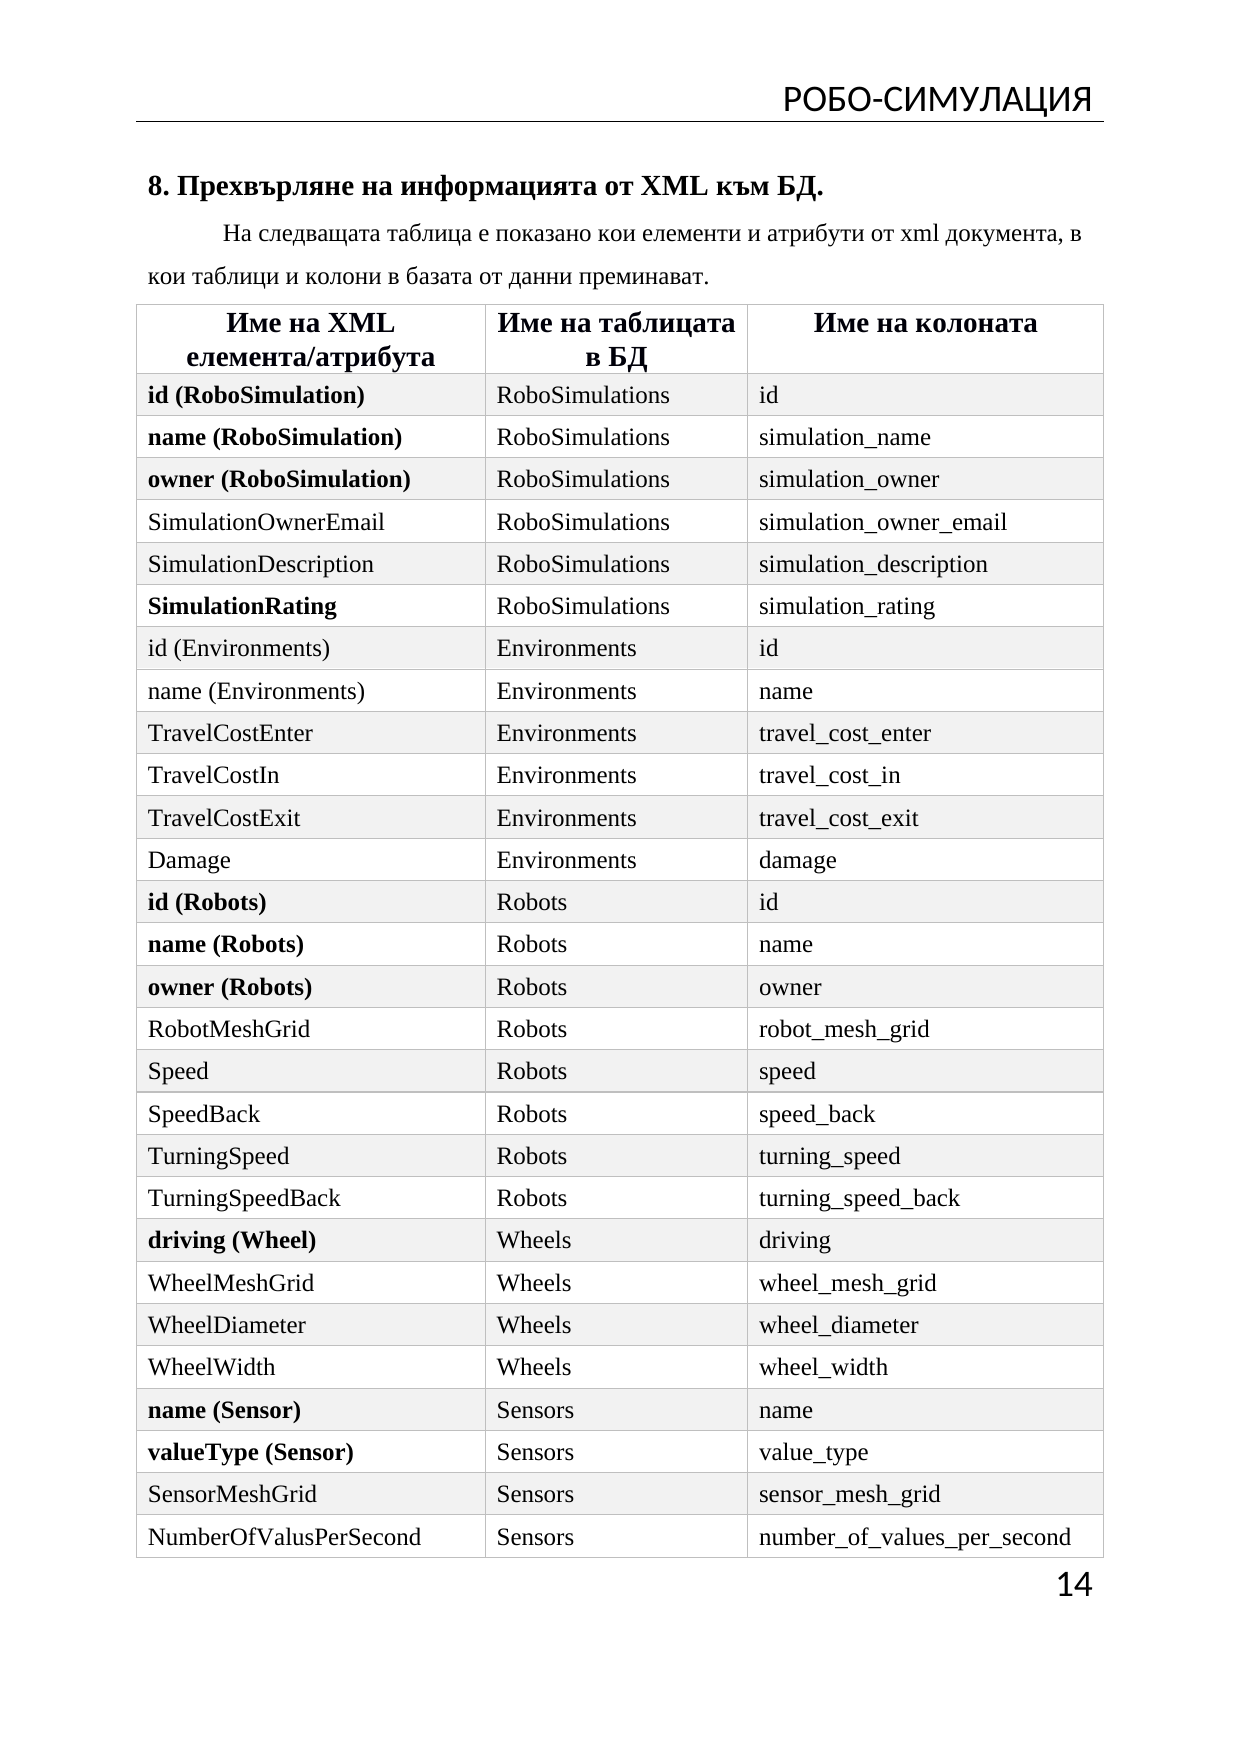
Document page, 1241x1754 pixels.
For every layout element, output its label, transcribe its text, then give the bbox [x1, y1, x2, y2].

table_cell turning_speed [748, 1135, 1103, 1176]
table_cell WheelWidth [137, 1346, 485, 1387]
table_cell travel_cost_exit [748, 796, 1103, 838]
table_cell TurningSpeed [137, 1135, 485, 1176]
table_cell id [748, 627, 1103, 668]
table_cell owner [748, 966, 1103, 1007]
table_cell RoboSimulations [486, 458, 747, 499]
table_cell id (Environments) [137, 627, 485, 668]
table_cell simulation_rating [748, 585, 1103, 626]
table_cell Environments [486, 627, 747, 668]
table_cell name (Robots) [137, 923, 485, 964]
table_cell NumberOfValusPerSecond [137, 1515, 485, 1557]
table_cell name [748, 1389, 1103, 1430]
table_cell Damage [137, 839, 485, 880]
table_cell Sensors [486, 1389, 747, 1430]
table_cell TravelCostExit [137, 796, 485, 838]
table_cell name [748, 923, 1103, 964]
table_cell Robots [486, 1177, 747, 1218]
table_cell wheel_diameter [748, 1304, 1103, 1345]
table_cell turning_speed_back [748, 1177, 1103, 1218]
table_cell wheel_width [748, 1346, 1103, 1387]
table_cell RobotMeshGrid [137, 1008, 485, 1049]
table_cell robot_mesh_grid [748, 1008, 1103, 1049]
table_cell wheel_mesh_grid [748, 1262, 1103, 1303]
table_cell Robots [486, 1050, 747, 1091]
table_cell driving (Wheel) [137, 1219, 485, 1261]
table_cell WheelMeshGrid [137, 1262, 485, 1303]
table_cell Robots [486, 1008, 747, 1049]
table_cell name (Sensor) [137, 1389, 485, 1430]
table_cell value_type [748, 1431, 1103, 1472]
table_cell owner (Robots) [137, 966, 485, 1007]
text На следващата таблица е показано кои елементи и атрибути от xml документа, в кои таблици и колони в базата от данни преминават. [148, 218, 1093, 290]
table_cell Speed [137, 1050, 485, 1091]
table_cell Environments [486, 796, 747, 838]
table_cell RoboSimulations [486, 500, 747, 542]
table_cell driving [748, 1219, 1103, 1261]
table_cell travel_cost_in [748, 754, 1103, 795]
table_cell RoboSimulations [486, 374, 747, 415]
table_header Име на колоната [748, 305, 1103, 372]
table_cell name (Environments) [137, 670, 485, 711]
table_cell sensor_mesh_grid [748, 1473, 1103, 1514]
table_cell simulation_name [748, 416, 1103, 457]
table_cell Robots [486, 881, 747, 922]
table_cell RoboSimulations [486, 543, 747, 584]
table_cell id [748, 881, 1103, 922]
table_cell Sensors [486, 1473, 747, 1514]
table_cell Wheels [486, 1346, 747, 1387]
table_cell travel_cost_enter [748, 712, 1103, 753]
table_cell SimulationOwnerEmail [137, 500, 485, 542]
table_cell Sensors [486, 1515, 747, 1557]
table_cell Wheels [486, 1304, 747, 1345]
table_cell TravelCostEnter [137, 712, 485, 753]
table_cell simulation_description [748, 543, 1103, 584]
table_cell Wheels [486, 1219, 747, 1261]
table_cell Robots [486, 1135, 747, 1176]
table_cell damage [748, 839, 1103, 880]
table_cell SensorMeshGrid [137, 1473, 485, 1514]
table_cell Environments [486, 754, 747, 795]
table_cell id (Robots) [137, 881, 485, 922]
table_cell name (RoboSimulation) [137, 416, 485, 457]
table_cell Robots [486, 966, 747, 1007]
table_cell speed_back [748, 1093, 1103, 1134]
table_cell Robots [486, 1093, 747, 1134]
table_cell name [748, 670, 1103, 711]
table_cell Robots [486, 923, 747, 964]
table_cell simulation_owner_email [748, 500, 1103, 542]
table_cell speed [748, 1050, 1103, 1091]
table_cell Wheels [486, 1262, 747, 1303]
table_cell simulation_owner [748, 458, 1103, 499]
table_cell id [748, 374, 1103, 415]
table_header Име на XML елемента/атрибута [137, 305, 485, 372]
table_cell SpeedBack [137, 1093, 485, 1134]
table_cell TurningSpeedBack [137, 1177, 485, 1218]
table_cell SimulationDescription [137, 543, 485, 584]
table_cell id (RoboSimulation) [137, 374, 485, 415]
table_header Име на таблицата в БД [486, 305, 747, 372]
table_cell RoboSimulations [486, 585, 747, 626]
table_cell owner (RoboSimulation) [137, 458, 485, 499]
table_cell WheelDiameter [137, 1304, 485, 1345]
table_cell SimulationRating [137, 585, 485, 626]
table_cell Sensors [486, 1431, 747, 1472]
table_cell number_of_values_per_second [748, 1515, 1103, 1557]
table_cell TravelCostIn [137, 754, 485, 795]
table_cell Environments [486, 670, 747, 711]
table_cell Environments [486, 839, 747, 880]
table_cell RoboSimulations [486, 416, 747, 457]
text 8. Прехвърляне на информацията от XML към БД. [148, 168, 1093, 201]
table_cell valueType (Sensor) [137, 1431, 485, 1472]
table_cell Environments [486, 712, 747, 753]
